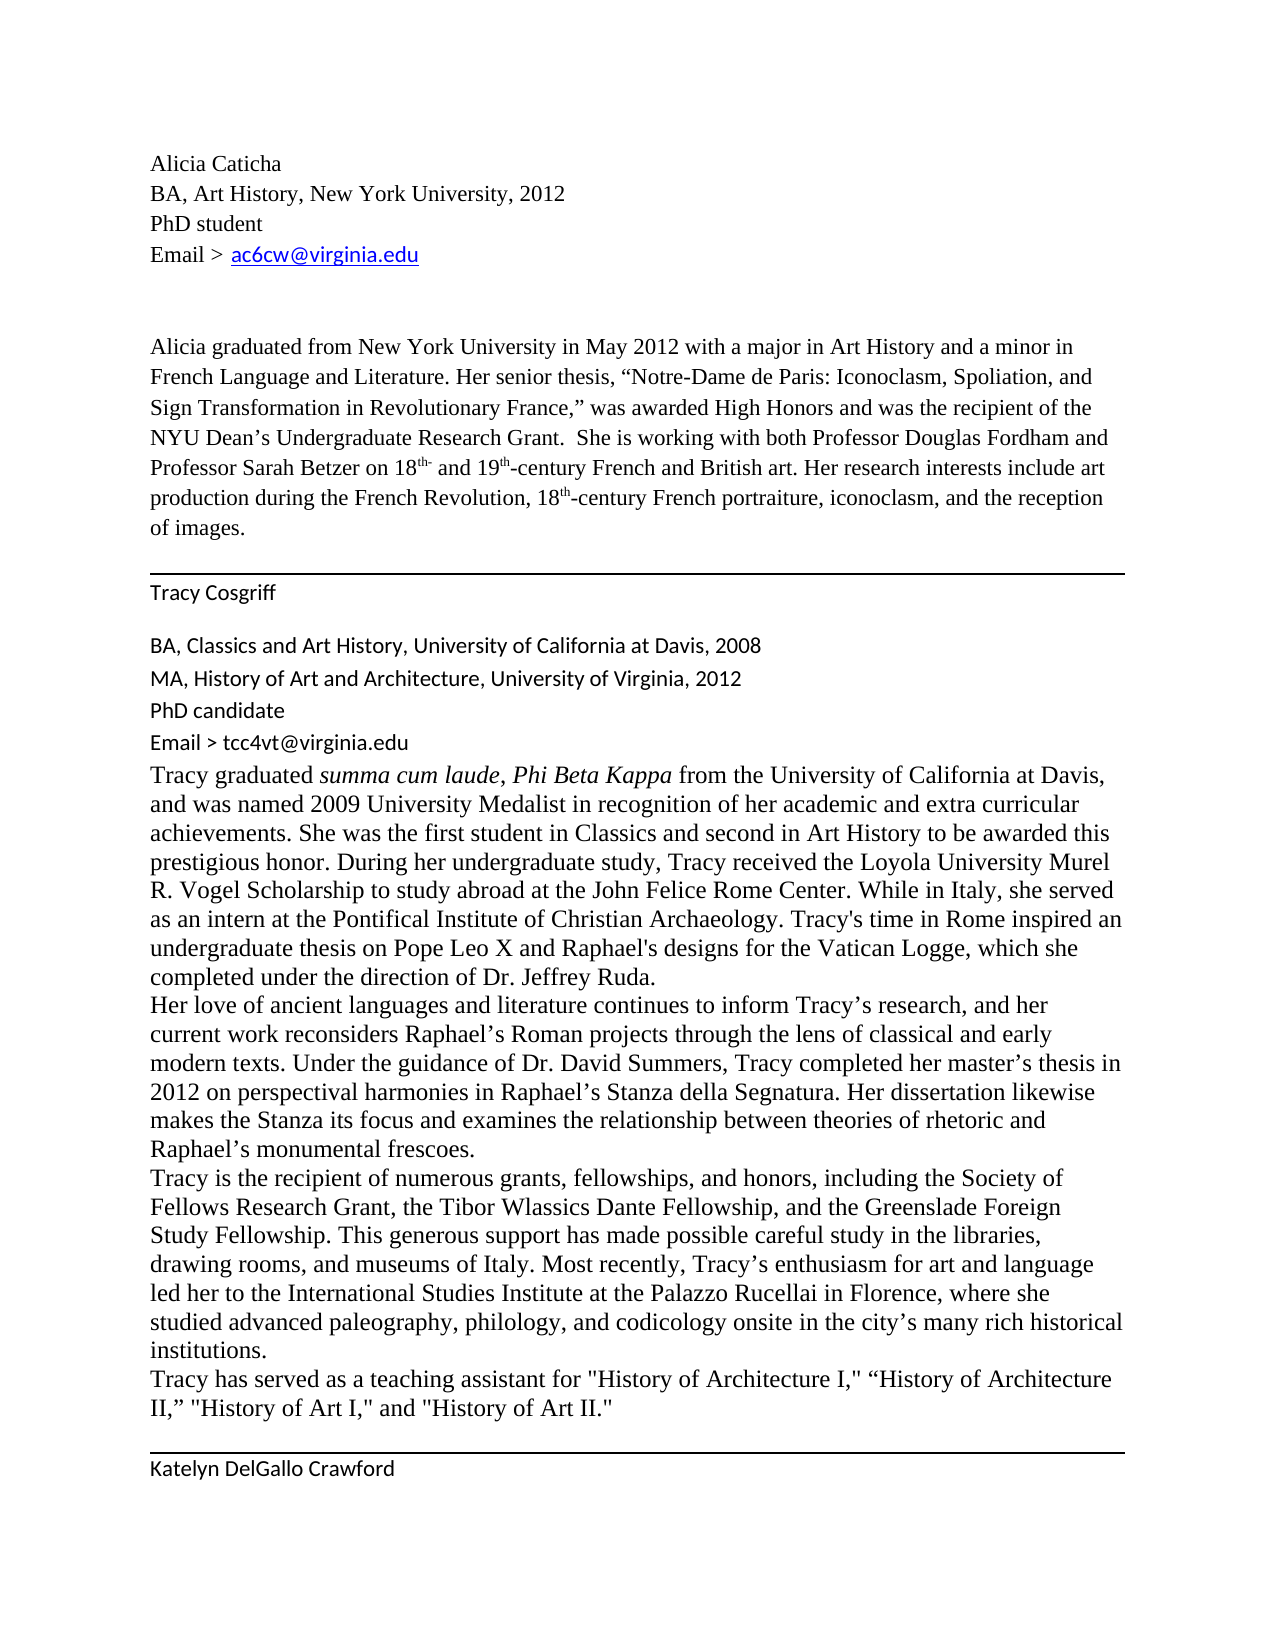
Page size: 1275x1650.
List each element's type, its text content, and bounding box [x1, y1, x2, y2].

text Alicia Caticha [150, 150, 1125, 176]
text Tracy Cosgriff [150, 578, 1125, 607]
text Tracy is the recipient of numerous grants, fellowships, and honors, including the Society of Fellows Research Grant, the Tibor Wlassics Dante Fellowship, and the Greenslade Foreign Study Fellowship. This generous support has made possible careful study in the libraries, drawing rooms, and museums of Italy. Most recently, Tracy’s enthusiasm for art and language led her to the International Studies Institute at the Palazzo Rucellai in Florence, where she studied advanced paleography, philology, and codicology onsite in the city’s many rich historical institutions. [150, 1163, 1125, 1364]
text Tracy graduated summa cum laude, Phi Beta Kappa from the University of California at Davis, and was named 2009 University Medalist in recognition of her academic and extra curricular achievements. She was the first student in Classics and second in Art History to be awarded this prestigious honor. During her undergraduate study, Tracy received the Loyola University Murel R. Vogel Scholarship to study abroad at the John Felice Rome Center. While in Italy, she served as an intern at the Pontifical Institute of Christian Archaeology. Tracy's time in Rome inspired an undergraduate thesis on Pope Leo X and Raphael's designs for the Vatican Logge, which she completed under the direction of Dr. Jeffrey Ruda. [150, 760, 1125, 990]
text Katelyn DelGallo Crawford [150, 1454, 1125, 1482]
text Her love of ancient languages and literature continues to inform Tracy’s research, and her current work reconsiders Raphael’s Roman projects through the lens of classical and early modern texts. Under the guidance of Dr. David Summers, Tracy completed her master’s thesis in 2012 on perspectival harmonies in Raphael’s Stanza della Segnatura. Her dissertation likewise makes the Stanza its focus and examines the relationship between theories of rhetoric and Raphael’s monumental frescoes. [150, 990, 1125, 1163]
text Alicia graduated from New York University in May 2012 with a major in Art History and a minor in French Language and Literature. Her senior thesis, “Notre-Dame de Paris: Iconoclasm, Spoliation, and Sign Transformation in Revolutionary France,” was awarded High Honors and was the recipient of the NYU Dean’s Undergraduate Research Grant. She is working with both Professor Douglas Fordham and Professor Sarah Betzer on 18th- and 19th-century French and British art. Her research interests include art production during the French Revolution, 18th-century French portraiture, iconoclasm, and the reception of images. [150, 333, 1125, 541]
text PhD student [150, 210, 1125, 237]
text Email > tcc4vt@virginia.edu [150, 728, 1125, 756]
text Tracy has served as a teaching assistant for "History of Architecture I," “History of Architecture II,” "History of Art I," and "History of Art II." [150, 1364, 1125, 1422]
text BA, Classics and Art History, University of California at Davis, 2008 MA, History of Art and Architecture, University of Virginia, 2012 PhD candidate [150, 632, 1125, 724]
text Email > ac6cw@virginia.edu [150, 241, 1125, 269]
text BA, Art History, New York University, 2012 [150, 180, 1125, 207]
